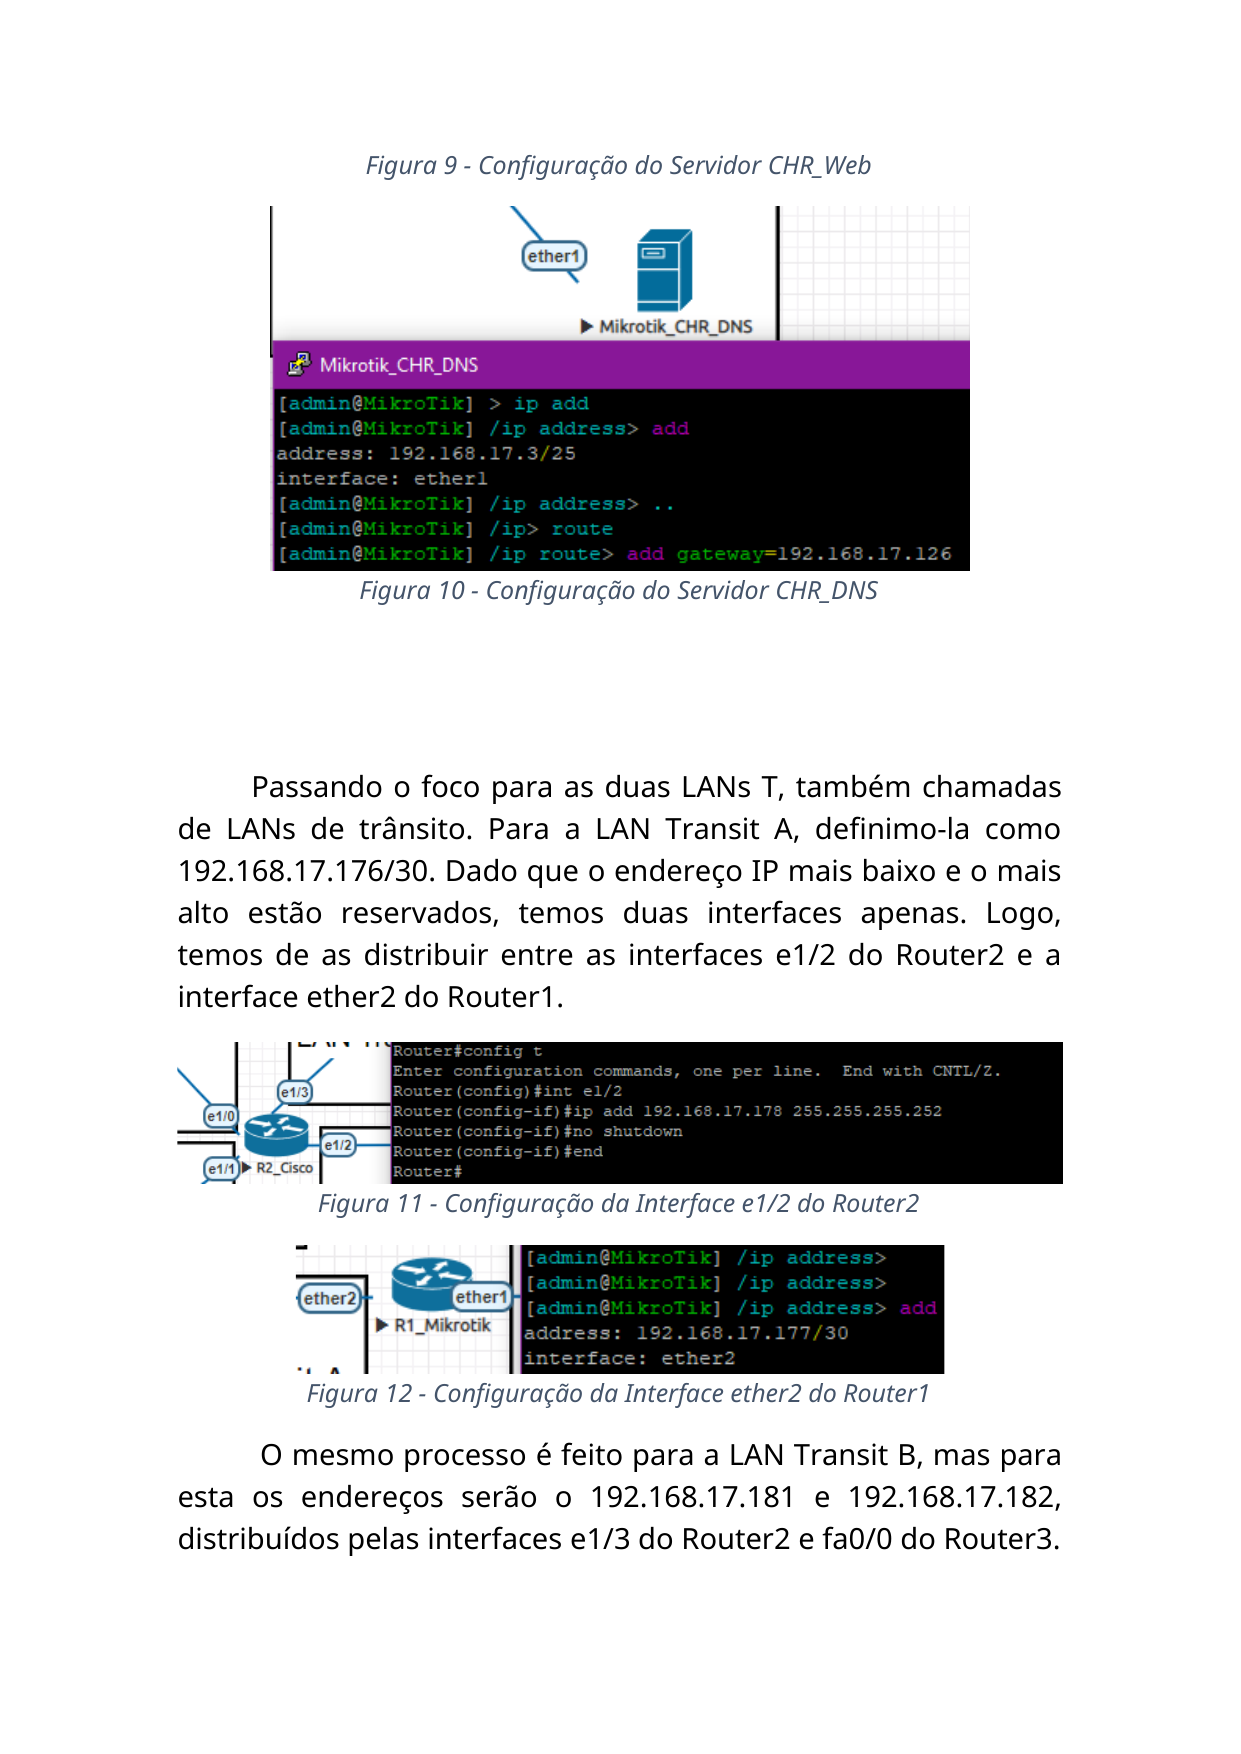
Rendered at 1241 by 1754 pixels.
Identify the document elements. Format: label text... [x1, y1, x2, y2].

picture [270, 206, 970, 571]
text O mesmo processo é feito para a LAN Transit B, mas para esta os endereços serão o 192.168.17.181 e 192.168.17.182, distribuídos pelas interfaces e1/3 do Router2 e fa0/0 do Router3. [177, 1435, 1063, 1558]
picture [295, 1245, 945, 1374]
text Passando o foco para as duas LANs T, também chamadas de LANs de trânsito. Para a LAN Transit A, definimo-la como 192.168.17.176/30. Dado que o endereço IP mais baixo e o mais alto estão reservados, temos duas interfaces apenas. Logo, temos de as distribuir entre as interfaces e1/2 do Router2 e a interface ether2 do Router1. [177, 766, 1063, 1016]
picture [177, 1042, 1063, 1184]
